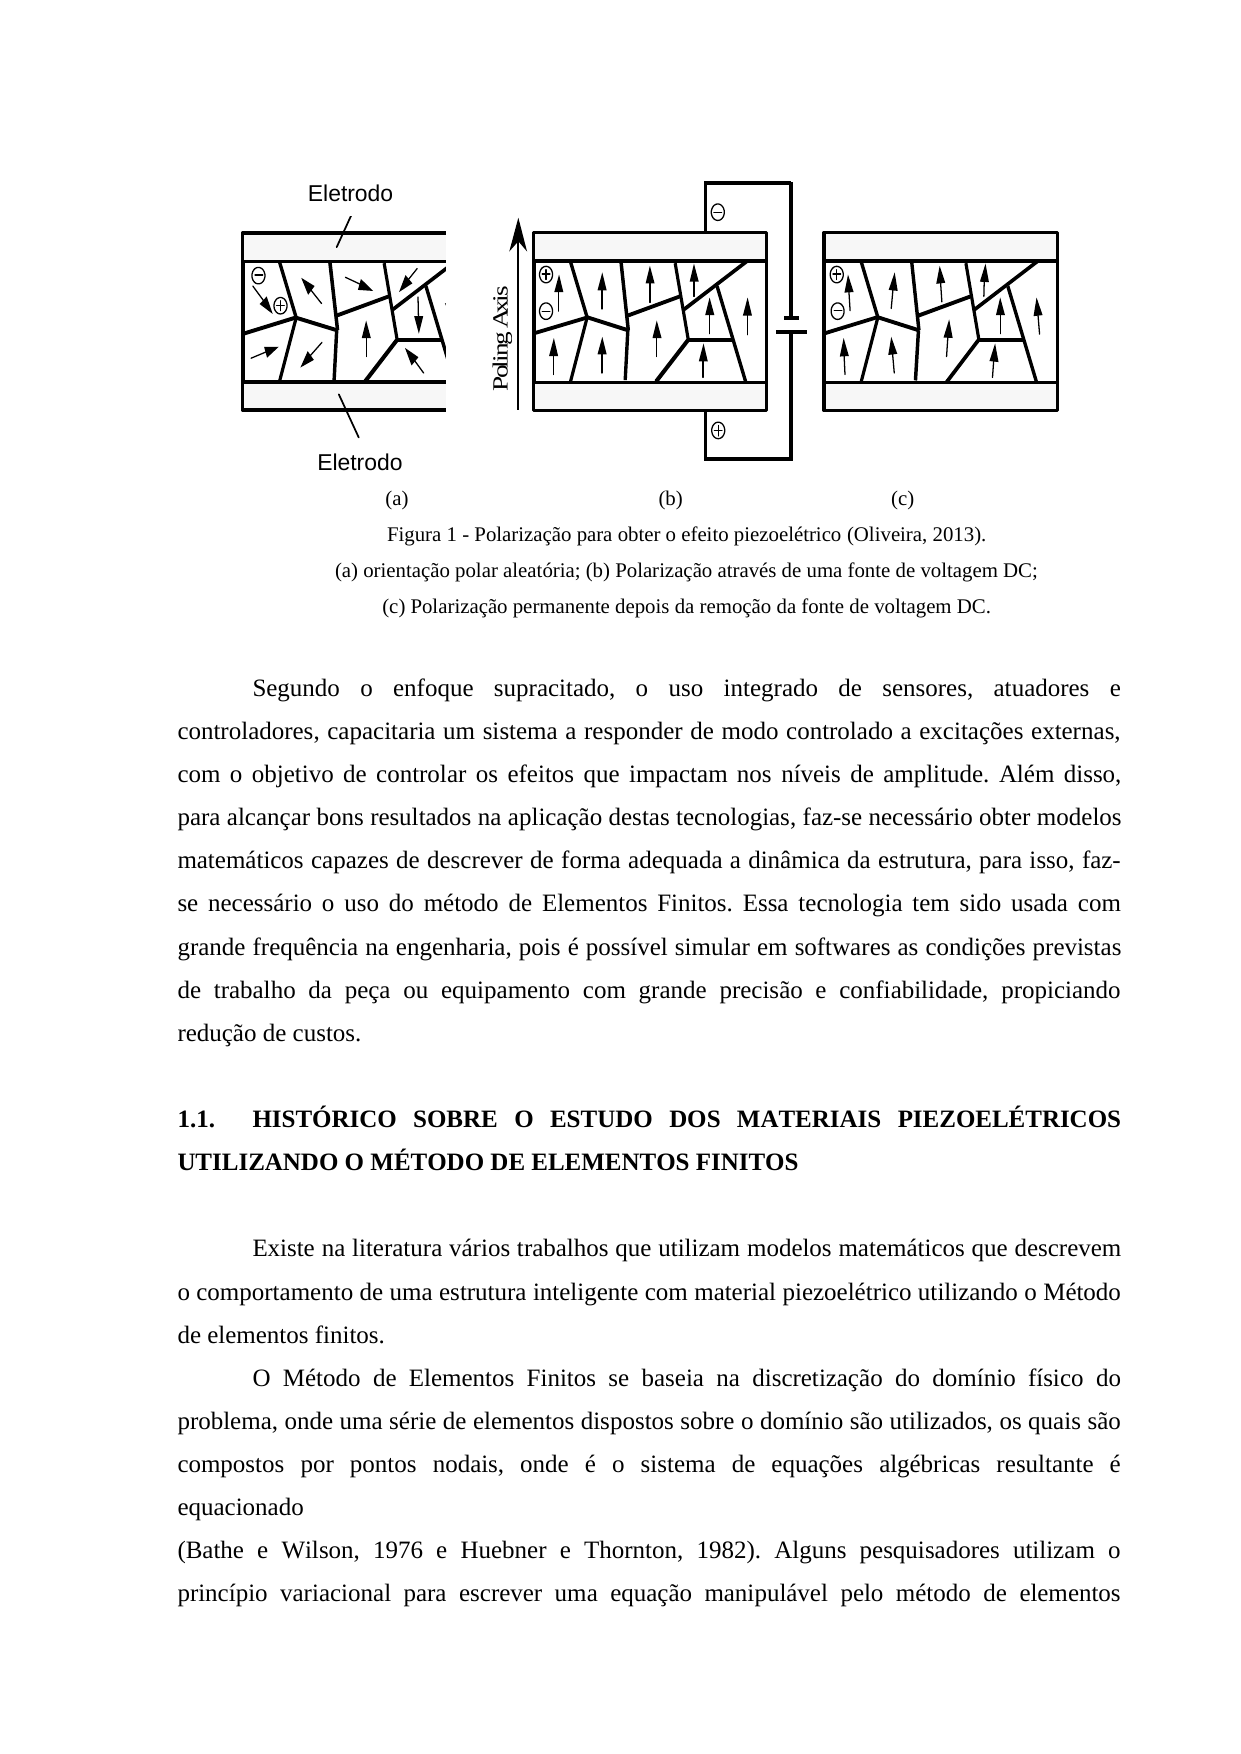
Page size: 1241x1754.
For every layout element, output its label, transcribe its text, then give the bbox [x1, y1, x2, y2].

list Figura 1 - Polarização para obter o efeito piezoelétrico (Oliveira, 2013). [177, 522, 1122, 546]
text Existe na literatura vários trabalhos que utilizam modelos matemáticos que descrevem o comportamento de uma estrutura inteligente com material piezoelétrico utilizando o Método de elementos finitos. [177, 1233, 1122, 1348]
list HISTÓRICO SOBRE O ESTUDO DOS MATERIAIS PIEZOELÉTRICOS UTILIZANDO O MÉTODO DE ELEMENTOS FINITOS [177, 1104, 1122, 1176]
text Segundo o enfoque supracitado, o uso integrado de sensores, atuadores e controladores, capacitaria um sistema a responder de modo controlado a excitações externas, com o objetivo de controlar os efeitos que impactam nos níveis de amplitude. Além disso, para alcançar bons resultados na aplicação destas tecnologias, faz-se necessário obter modelos matemáticos capazes de descrever de forma adequada a dinâmica da estrutura, para isso, faz-se necessário o uso do método de Elementos Finitos. Essa tecnologia tem sido usada com grande frequência na engenharia, pois é possível simular em softwares as condições previstas de trabalho da peça ou equipamento com grande precisão e confiabilidade, propiciando redução de custos. [177, 673, 1122, 1047]
list (a) orientação polar aleatória; (b) Polarização através de uma fonte de voltagem DC; [177, 558, 1122, 582]
list (c) Polarização permanente depois da remoção da fonte de voltagem DC. [177, 594, 1122, 618]
text O Método de Elementos Finitos se baseia na discretização do domínio físico do problema, onde uma série de elementos dispostos sobre o domínio são utilizados, os quais são compostos por pontos nodais, onde é o sistema de equações algébricas resultante é equacionado [177, 1363, 1122, 1521]
list (a) (b) (c) [177, 486, 1122, 510]
